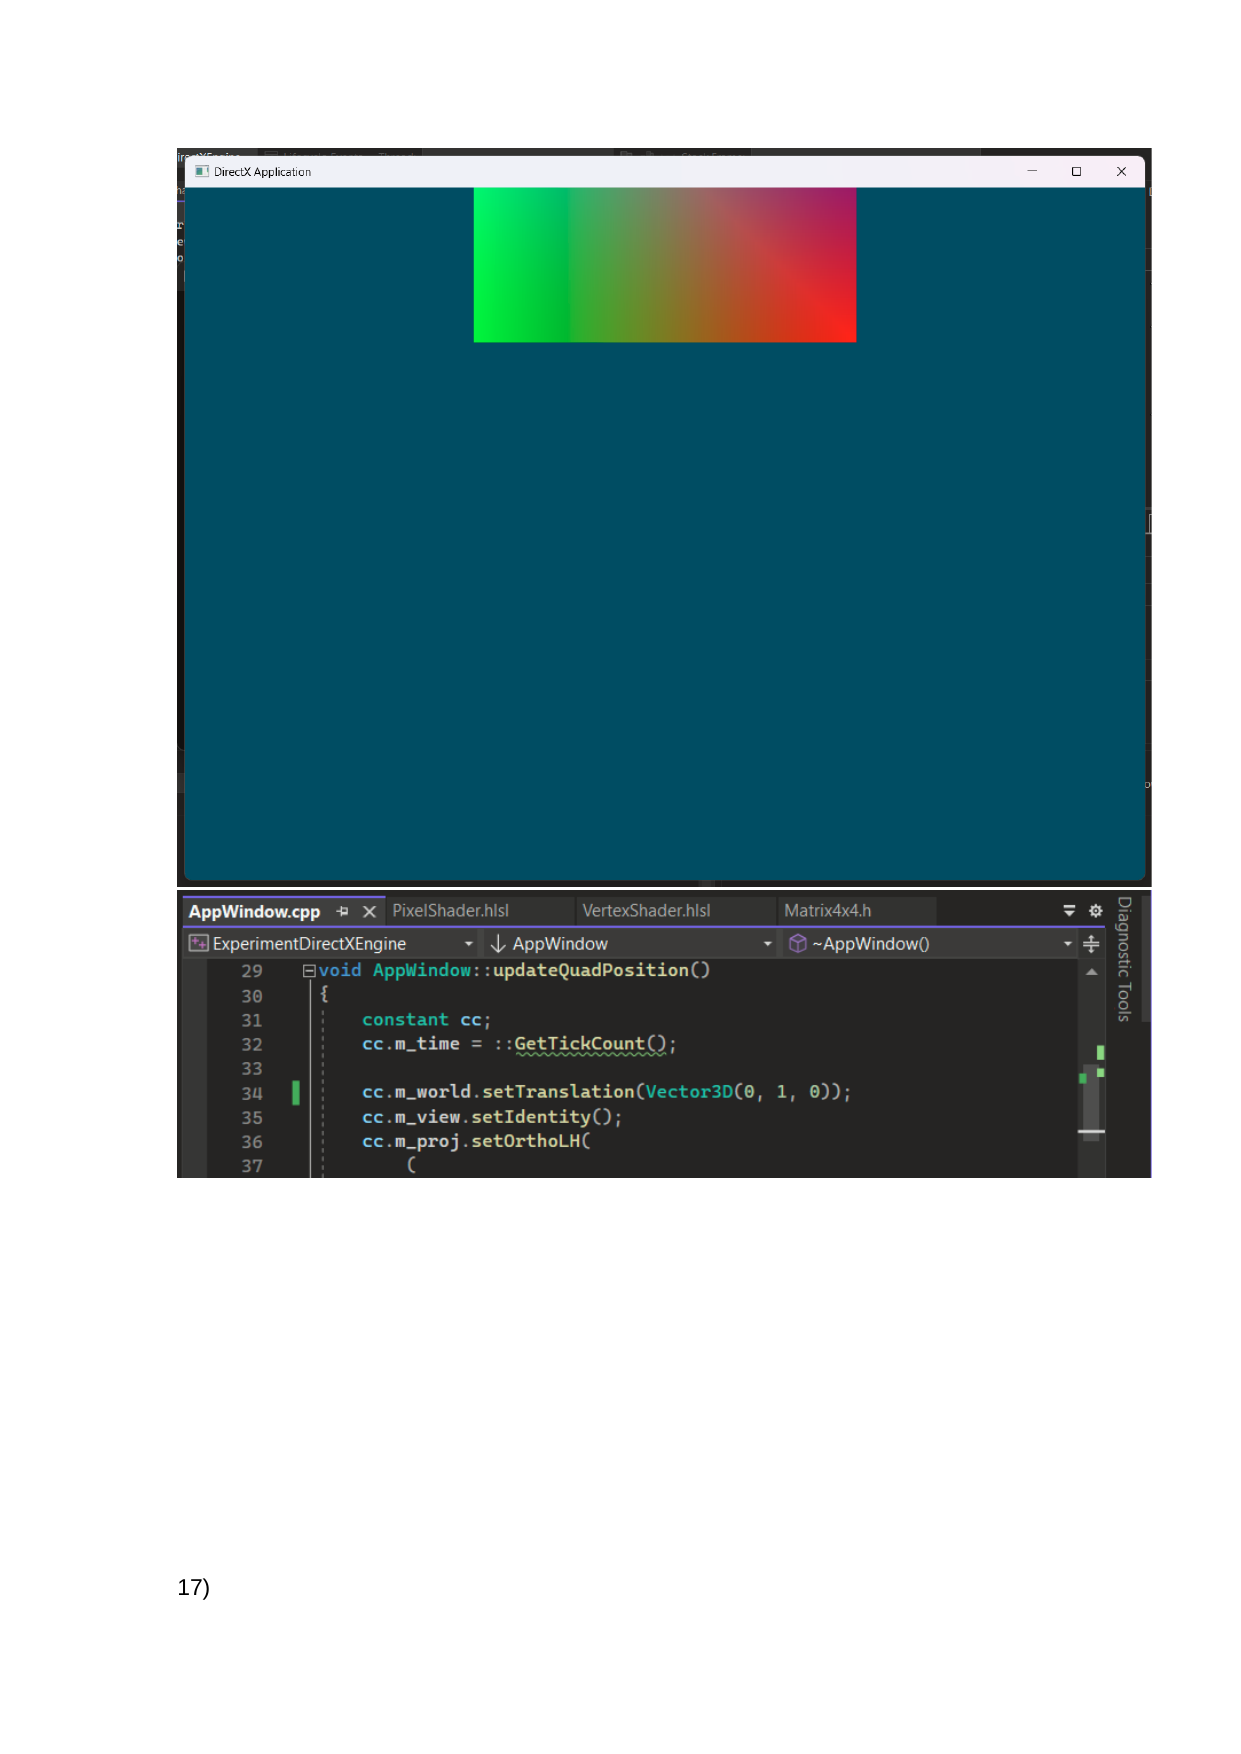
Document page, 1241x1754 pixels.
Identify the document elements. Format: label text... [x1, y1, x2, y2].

picture [177, 890, 1152, 1178]
text 17) [177, 1574, 1152, 1600]
picture [177, 148, 1152, 887]
